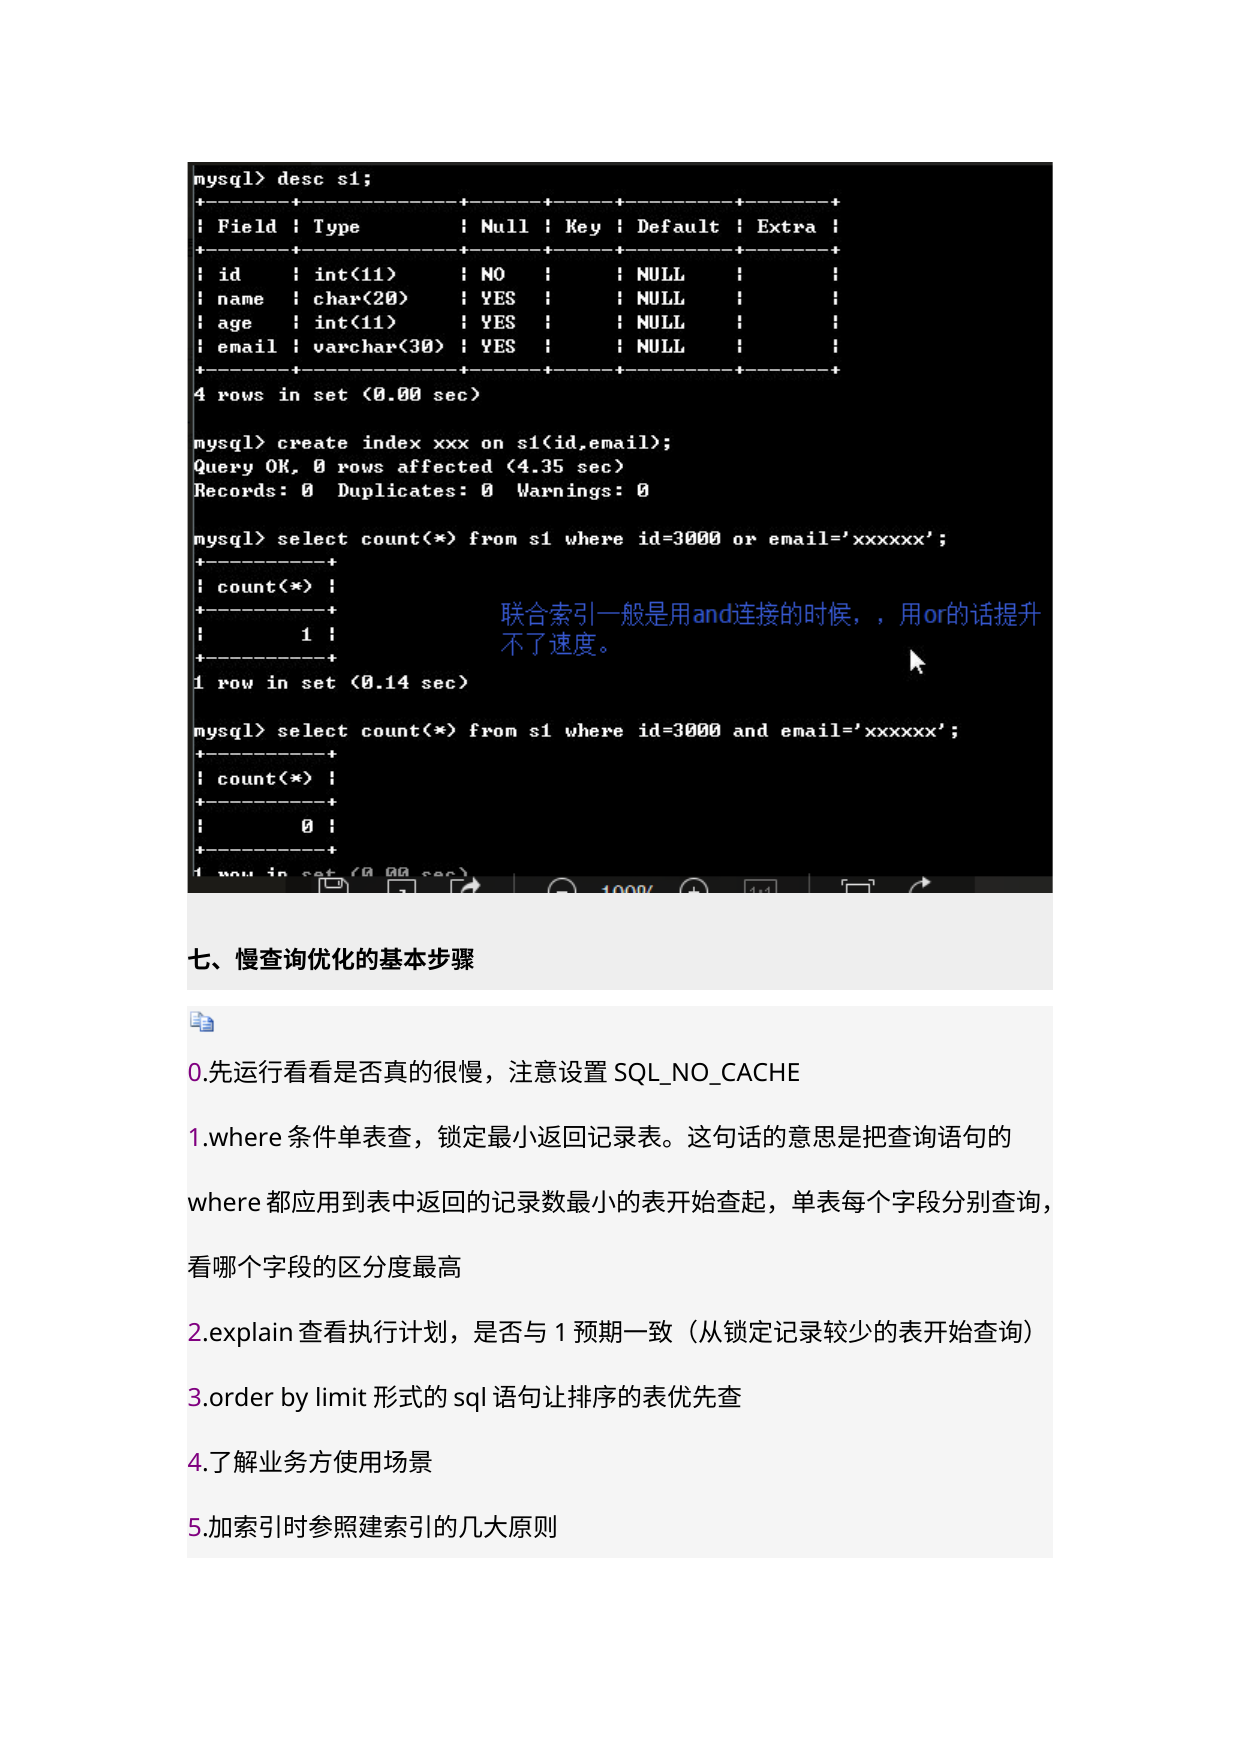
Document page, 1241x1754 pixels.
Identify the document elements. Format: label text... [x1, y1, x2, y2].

text 3.order by limit 形式的sql语句让排序的表优先查 [187, 1363, 1053, 1428]
text 5.加索引时参照建索引的几大原则 [187, 1493, 1053, 1558]
text 4.了解业务方使用场景 [187, 1428, 1053, 1493]
text 七、慢查询优化的基本步骤 [187, 925, 1053, 990]
text 2.explain查看执行计划，是否与1预期一致（从锁定记录较少的表开始查询） [187, 1298, 1053, 1363]
text 0.先运行看看是否真的很慢，注意设置SQL_NO_CACHE [187, 1038, 1053, 1103]
picture [187, 162, 1053, 893]
text 1.where条件单表查，锁定最小返回记录表。这句话的意思是把查询语句的where都应用到表中返回的记录数最小的表开始查起，单表每个字段分别查询，看哪个字段的区分度最高 [187, 1103, 1053, 1298]
picture [187, 1005, 219, 1037]
